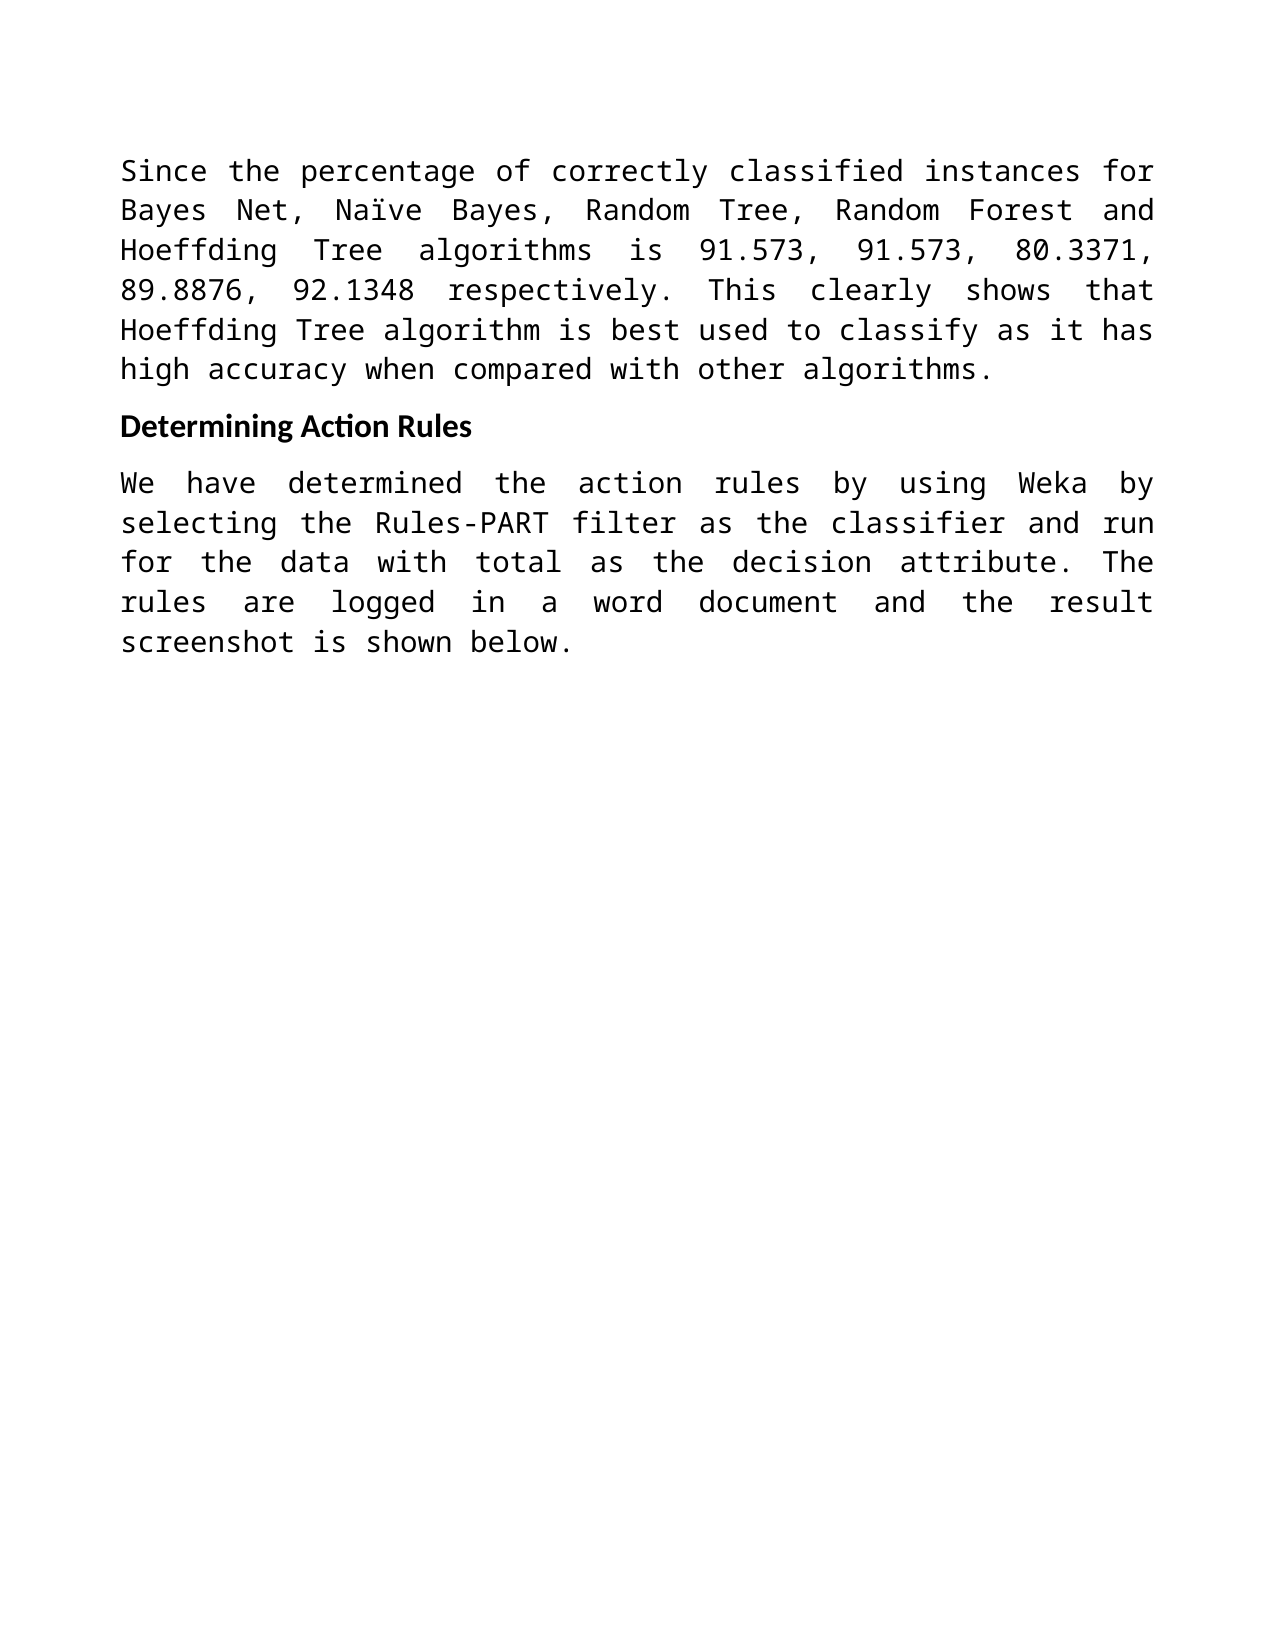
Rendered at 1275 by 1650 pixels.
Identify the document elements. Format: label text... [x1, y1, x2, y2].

text Determining Action Rules [120, 405, 1155, 446]
text We have determined the action rules by using Weka by selecting the Rules-PART filter as the classifier and run for the data with total as the decision attribute. The rules are logged in a word document and the result screenshot is shown below. [120, 462, 1155, 661]
text Since the percentage of correctly classified instances for Bayes Net, Naïve Bayes, Random Tree, Random Forest and Hoeffding Tree algorithms is 91.573, 91.573, 80.3371, 89.8876, 92.1348 respectively. This clearly shows that Hoeffding Tree algorithm is best used to classify as it has high accuracy when compared with other algorithms. [120, 150, 1155, 388]
